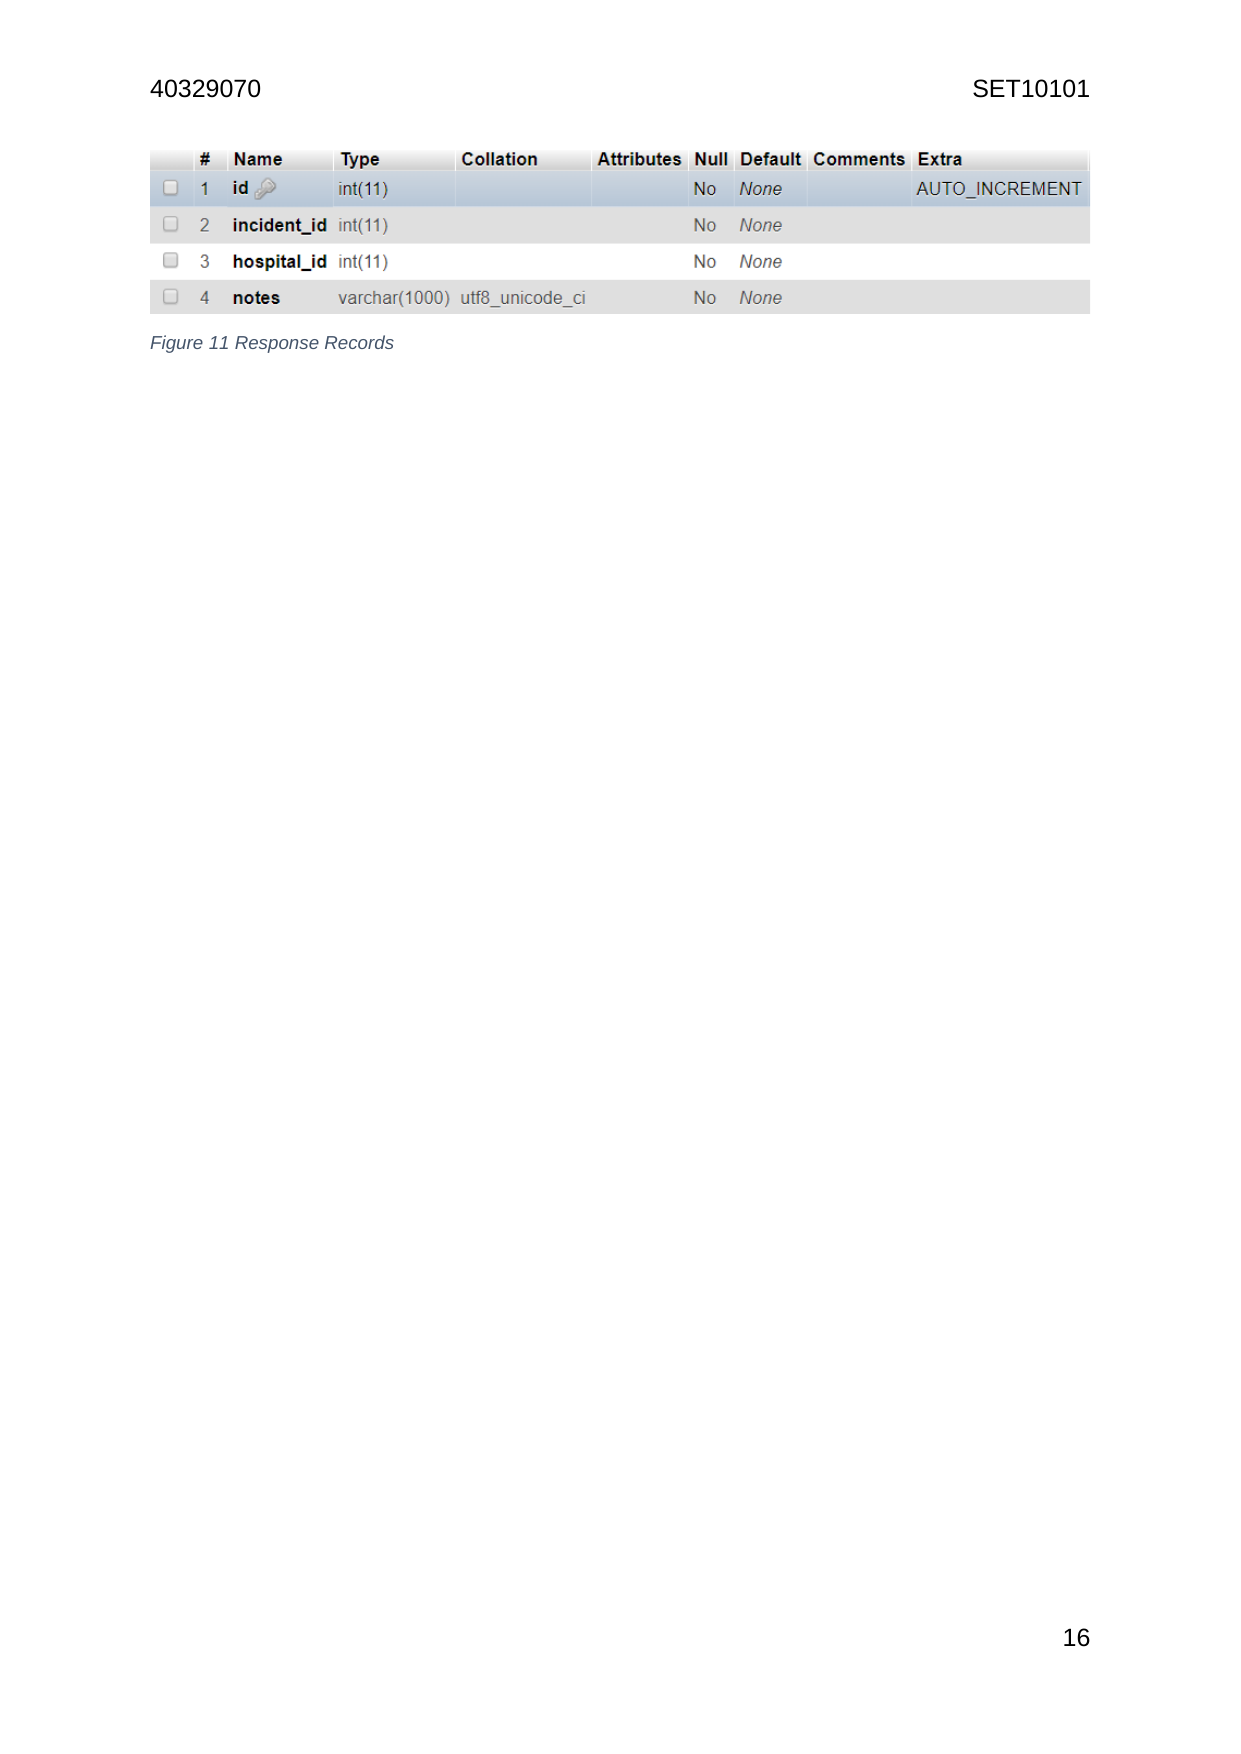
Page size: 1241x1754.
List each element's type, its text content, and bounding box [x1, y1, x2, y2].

picture [150, 150, 1091, 314]
text Figure 11 Response Records [150, 332, 1090, 354]
